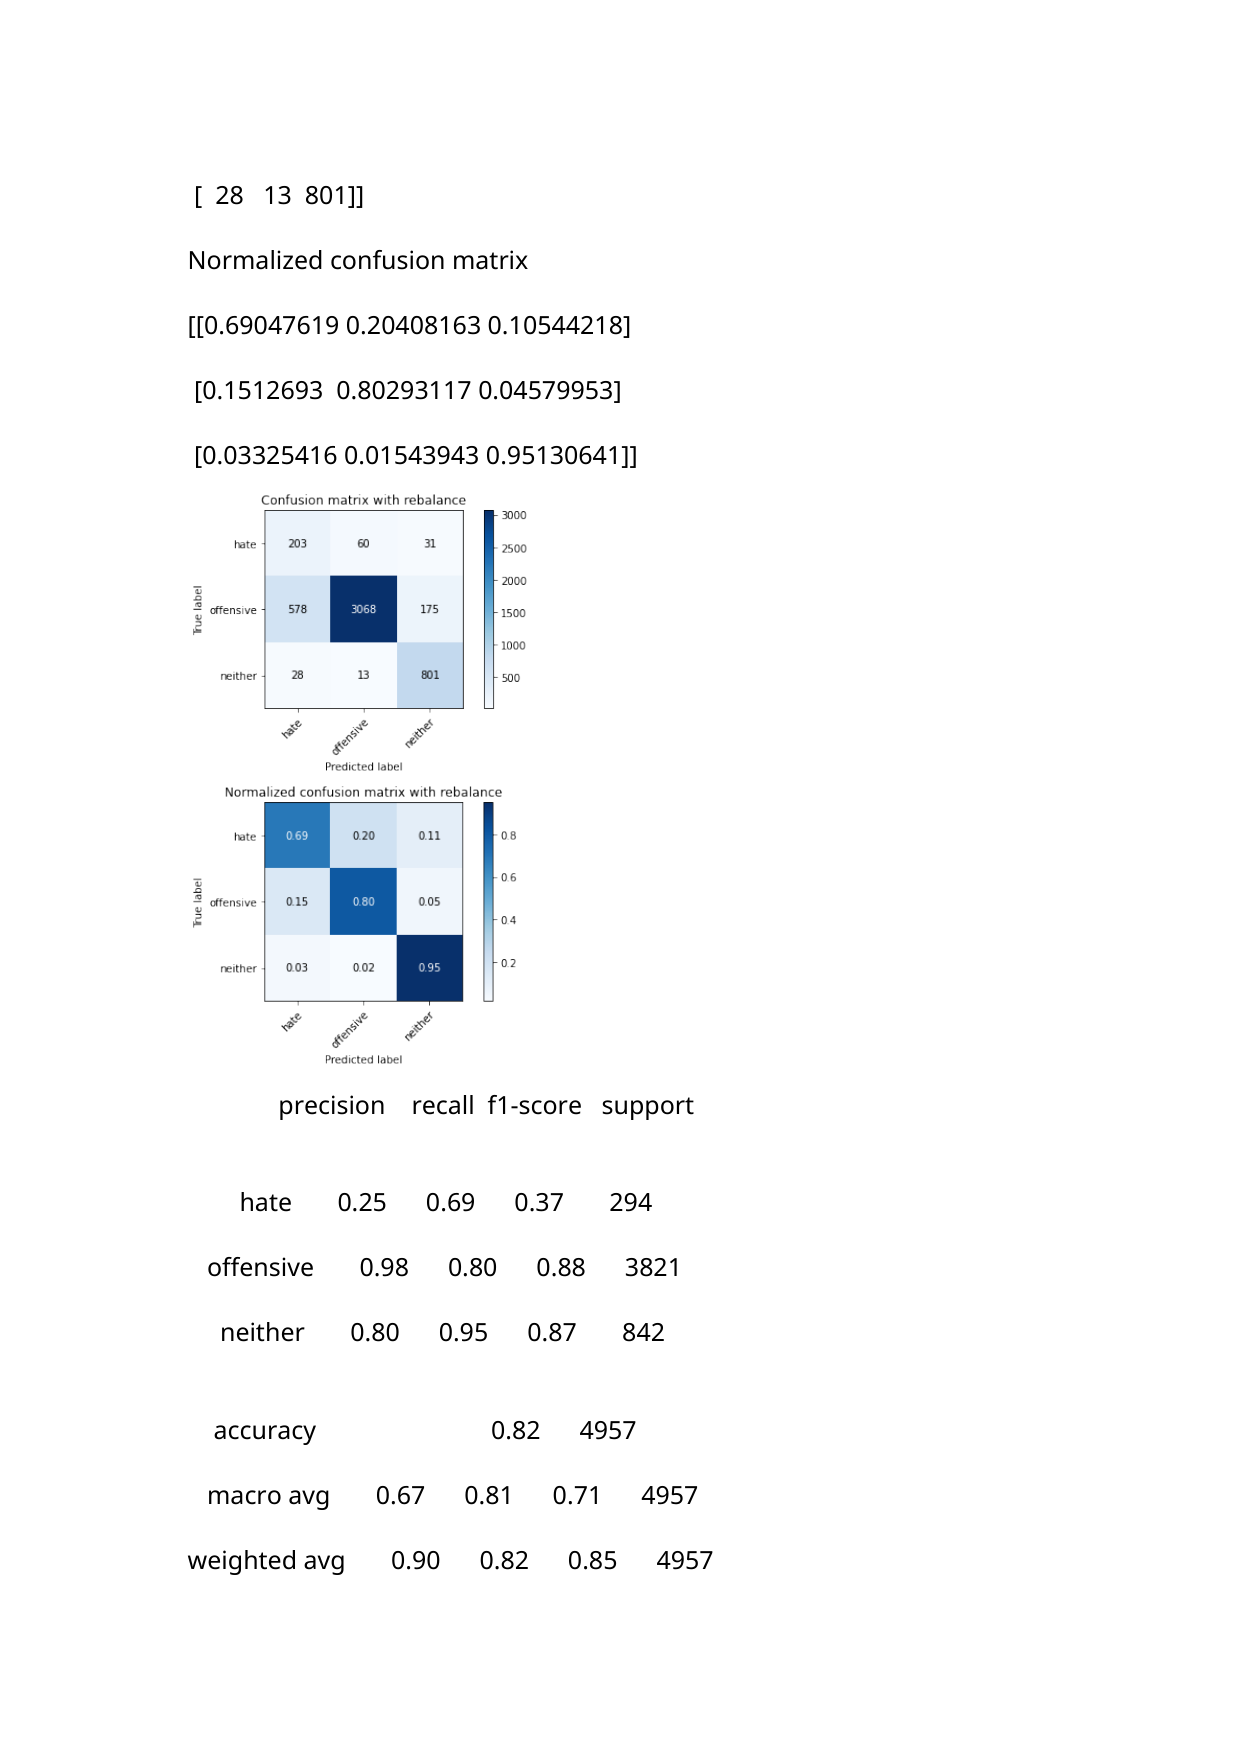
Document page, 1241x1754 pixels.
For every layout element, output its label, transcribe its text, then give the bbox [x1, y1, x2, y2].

text offensive 0.98 0.80 0.88 3821 [187, 1234, 1053, 1299]
text Normalized confusion matrix [187, 227, 1053, 292]
text weighted avg 0.90 0.82 0.85 4957 [187, 1527, 1053, 1592]
picture [187, 780, 524, 1072]
text [[0.69047619 0.20408163 0.10544218] [187, 292, 1053, 357]
text accuracy 0.82 4957 [187, 1397, 1053, 1462]
text hate 0.25 0.69 0.37 294 [187, 1169, 1053, 1234]
text macro avg 0.67 0.81 0.71 4957 [187, 1462, 1053, 1527]
text neither 0.80 0.95 0.87 842 [187, 1299, 1053, 1364]
text [0.03325416 0.01543943 0.95130641]] [187, 422, 1053, 487]
text precision recall f1-score support [187, 1072, 1053, 1137]
text [ 28 13 801]] [187, 162, 1053, 227]
text [0.1512693 0.80293117 0.04579953] [187, 357, 1053, 422]
picture [187, 487, 534, 779]
